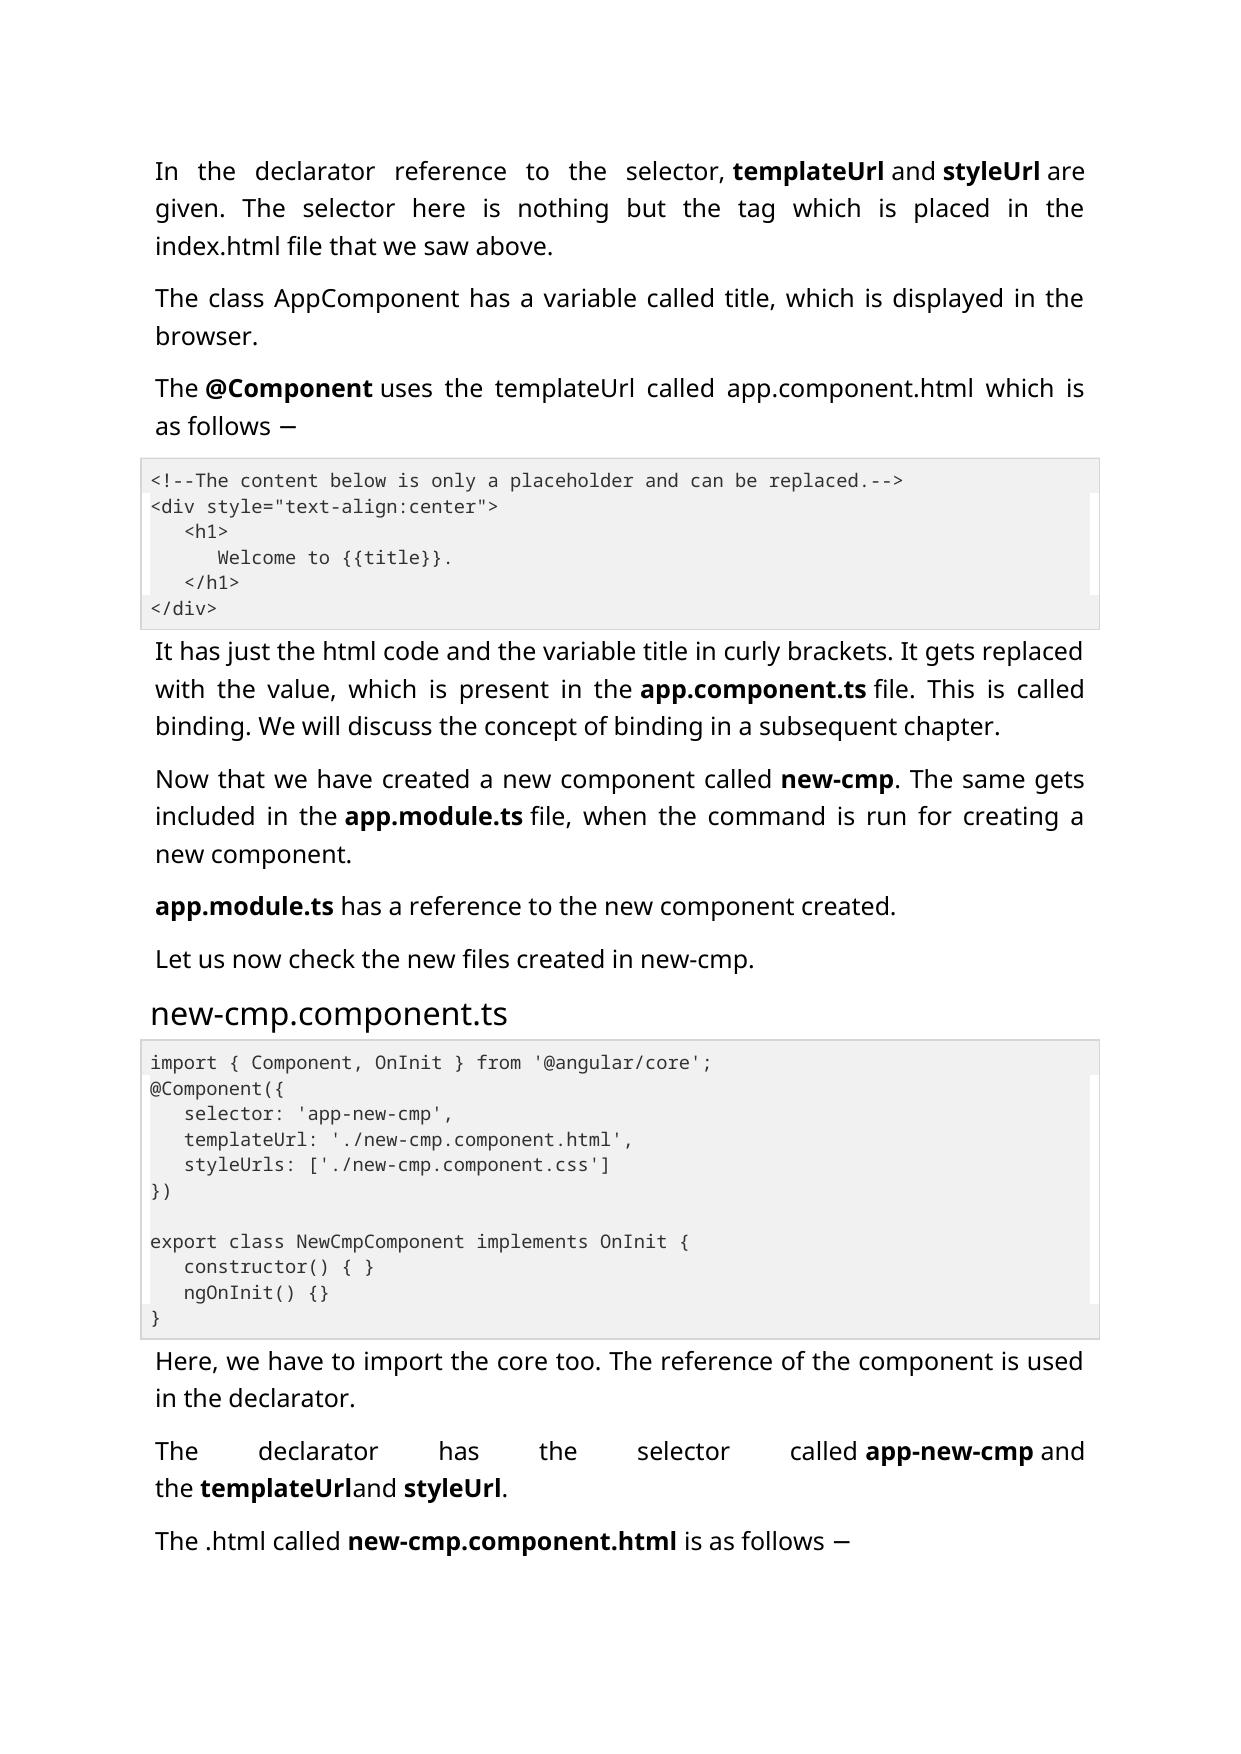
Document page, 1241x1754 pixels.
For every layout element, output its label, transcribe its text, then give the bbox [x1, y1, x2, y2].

text import { Component, OnInit } from '@angular/core'; [142, 1041, 1099, 1075]
text The @Component uses the templateUrl called app.component.html which is as follows − [155, 367, 1085, 442]
text constructor() { } [150, 1253, 1090, 1279]
text </h1> [150, 569, 1090, 585]
text Let us now check the new files created in new-cmp. [155, 938, 1085, 975]
text </div> [142, 585, 1099, 629]
text app.module.ts has a reference to the new component created. [155, 885, 1085, 923]
text export class NewCmpComponent implements OnInit { [150, 1228, 1090, 1253]
text The declarator has the selector called app-new-cmp and the templateUrland styleUrl. [155, 1430, 1085, 1505]
text templateUrl: './new-cmp.component.html', [150, 1126, 1090, 1151]
text } [142, 1294, 1099, 1338]
text Now that we have created a new component called new-cmp. The same gets included in the app.module.ts file, when the command is run for creating a new component. [155, 758, 1085, 870]
text The class AppComponent has a variable called title, which is displayed in the browser. [155, 277, 1085, 352]
text <!--The content below is only a placeholder and can be replaced.--> [142, 459, 1099, 493]
text In the declarator reference to the selector, templateUrl and styleUrl are given. The selector here is nothing but the tag which is placed in the index.html file that we saw above. [155, 150, 1085, 262]
text selector: 'app-new-cmp', [150, 1100, 1090, 1126]
text It has just the html code and the variable title in curly brackets. It gets replaced with the value, which is present in the app.component.ts file. This is called binding. We will discuss the concept of binding in a subsequent chapter. [155, 630, 1085, 743]
text @Component({ [150, 1075, 1090, 1100]
text }) [150, 1177, 1090, 1202]
text styleUrls: ['./new-cmp.component.css'] [150, 1151, 1090, 1177]
text The .html called new-cmp.component.html is as follows − [155, 1520, 1085, 1557]
text Here, we have to import the core too. The reference of the component is used in the declarator. [155, 1340, 1085, 1415]
text ngOnInit() {} [150, 1279, 1090, 1294]
text <h1> [150, 518, 1090, 544]
text <div style="text-align:center"> [150, 493, 1090, 518]
text new-cmp.component.ts [150, 990, 1085, 1034]
text Welcome to {{title}}. [150, 544, 1090, 569]
